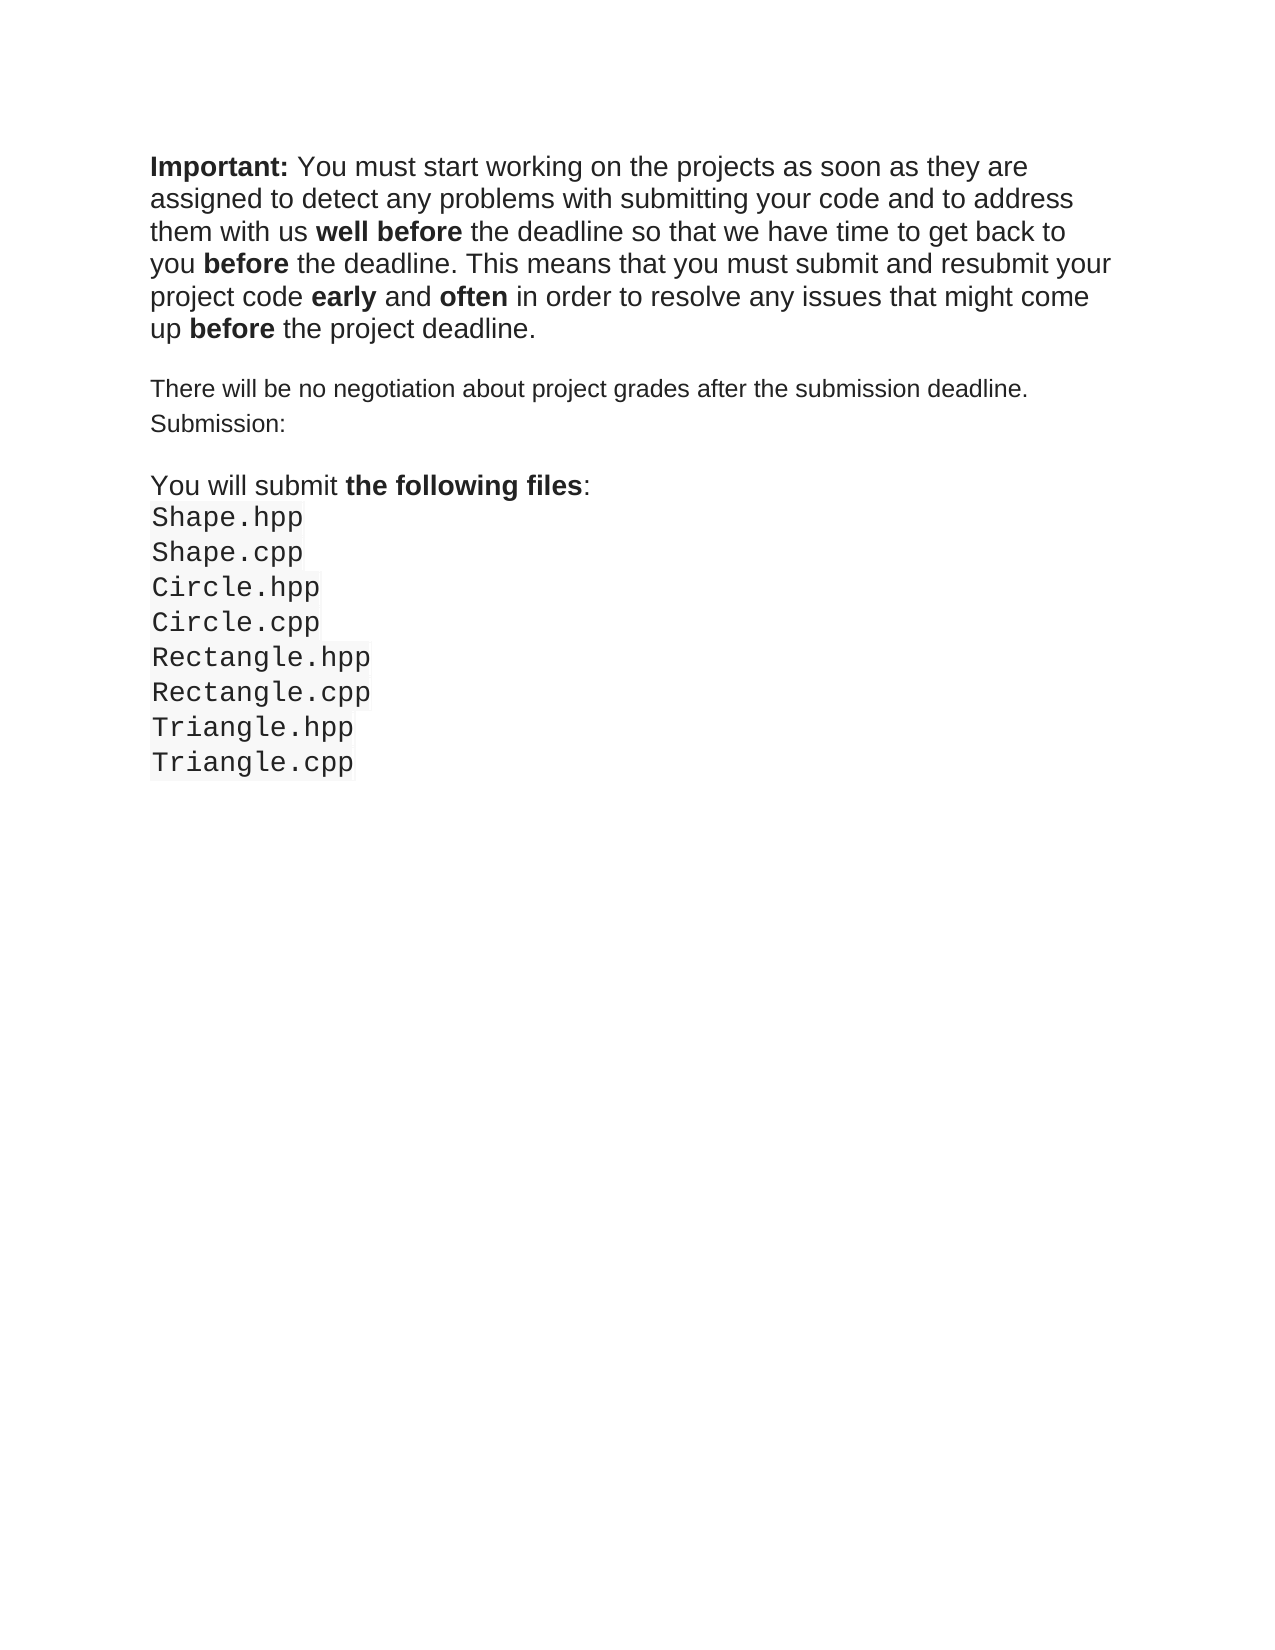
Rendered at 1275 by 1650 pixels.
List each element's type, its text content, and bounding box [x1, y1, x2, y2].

text You will submit the following files: Shape.hpp Shape.cpp Circle.hpp Circle.cpp Rectangle.hpp Rectangle.cpp Triangle.hpp Triangle.cpp [150, 469, 1125, 781]
text Important: You must start working on the projects as soon as they are assigned to detect any problems with submitting your code and to address them with us well before the deadline so that we have time to get back to you before the deadline. This means that you must submit and resubmit your project code early and often in order to resolve any issues that might come up before the project deadline. [150, 150, 1125, 344]
subtitle Submission: [150, 409, 1125, 437]
subtitle There will be no negotiation about project grades after the submission deadline. [150, 373, 1125, 402]
